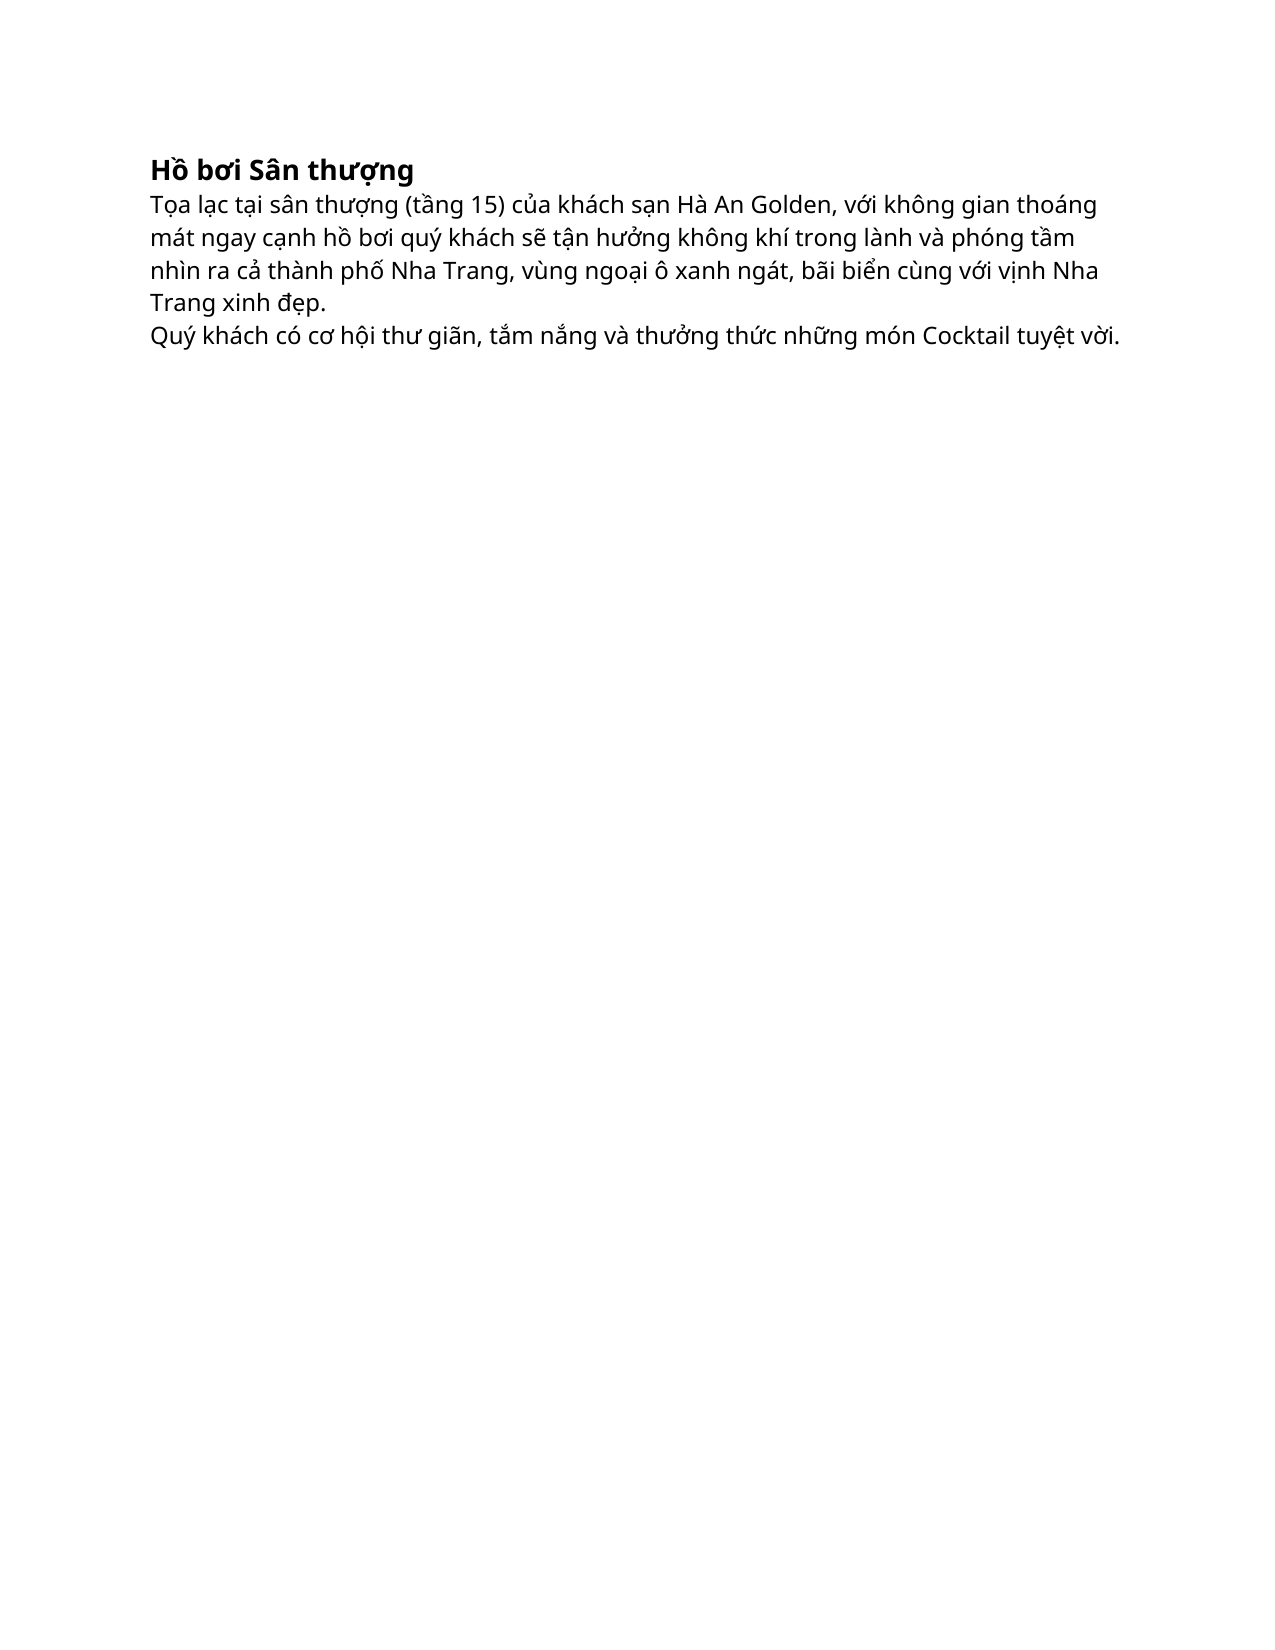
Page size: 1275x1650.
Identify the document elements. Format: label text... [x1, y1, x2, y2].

text Hồ bơi Sân thượng [150, 150, 1125, 188]
text Tọa lạc tại sân thượng (tầng 15) của khách sạn Hà An Golden, với không gian thoáng mát ngay cạnh hồ bơi quý khách sẽ tận hưởng không khí trong lành và phóng tầm nhìn ra cả thành phố Nha Trang, vùng ngoại ô xanh ngát, bãi biển cùng với vịnh Nha Trang xinh đẹp. [150, 188, 1125, 319]
text Quý khách có cơ hội thư giãn, tắm nắng và thưởng thức những món Cocktail tuyệt vời. [150, 319, 1125, 351]
